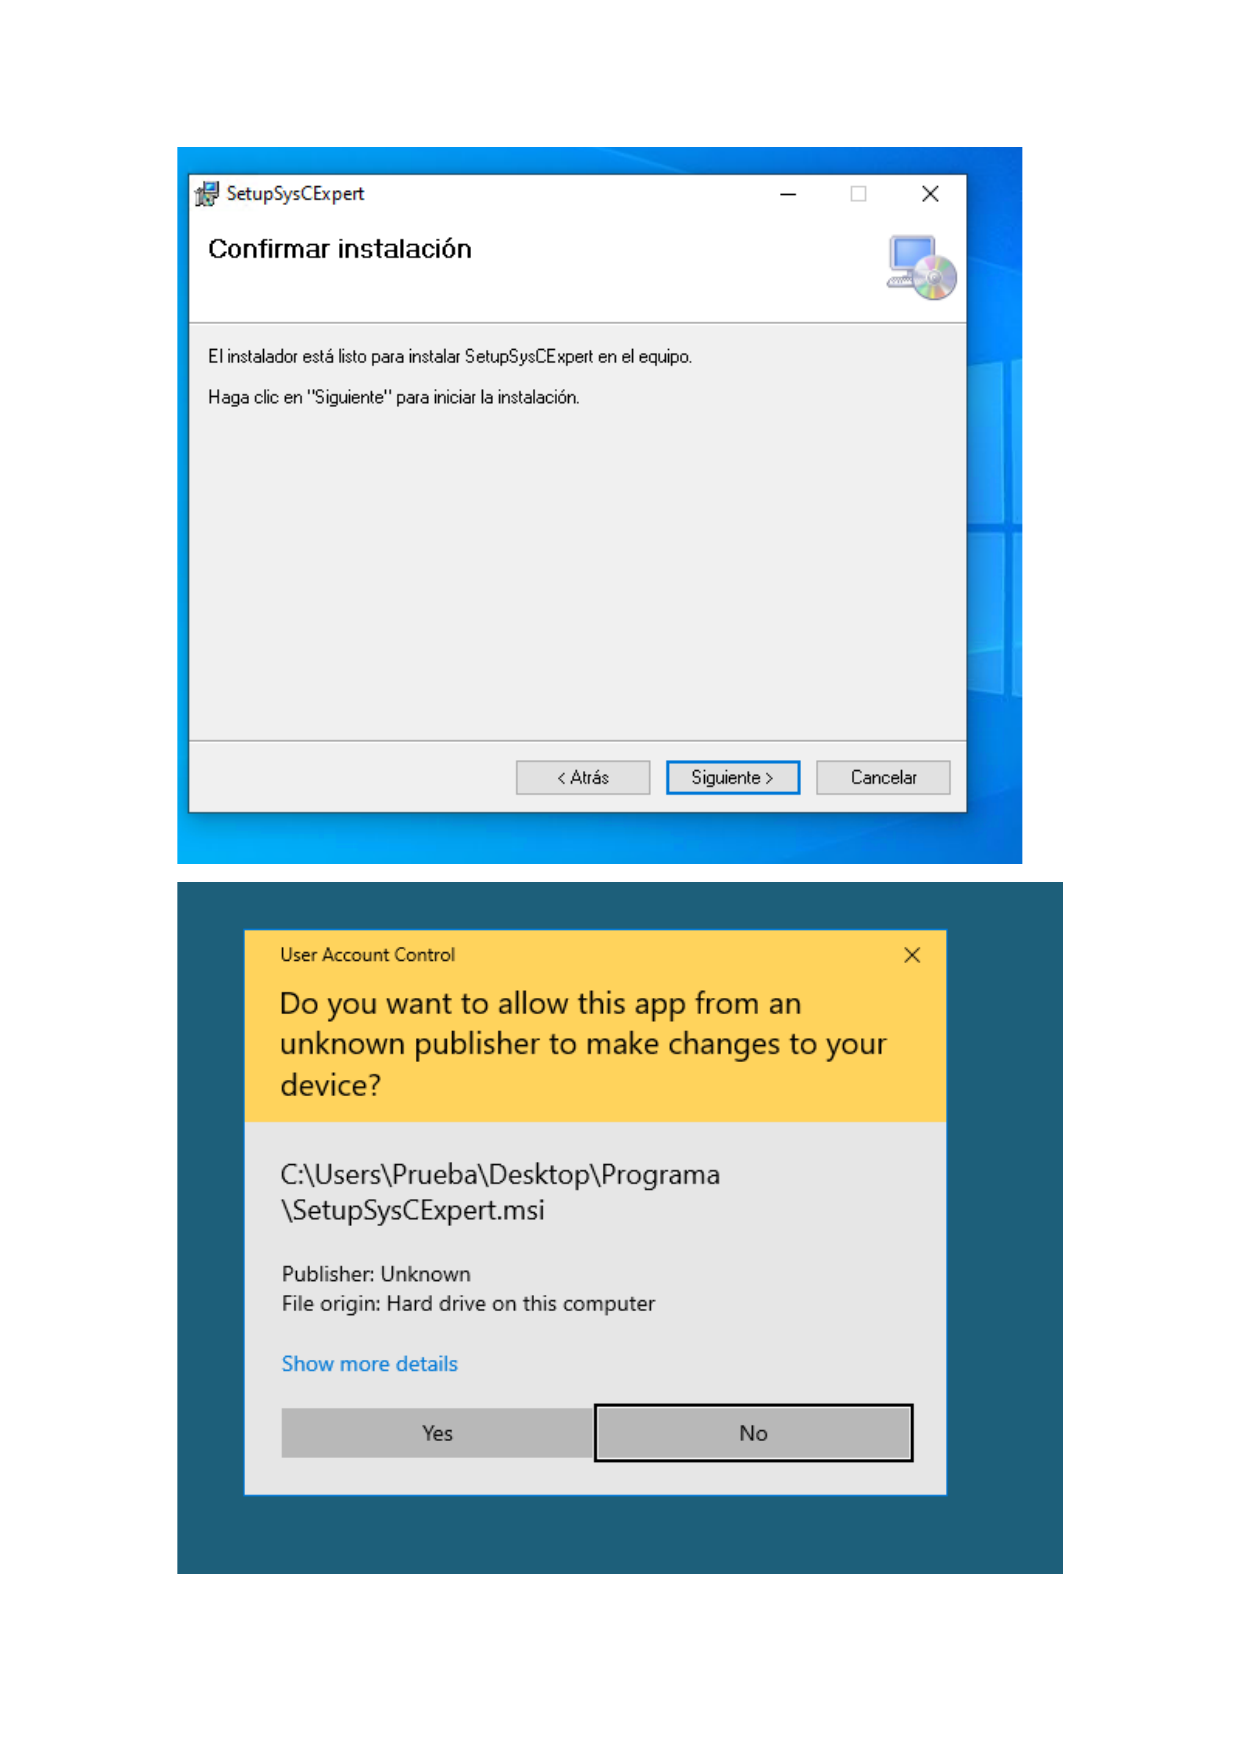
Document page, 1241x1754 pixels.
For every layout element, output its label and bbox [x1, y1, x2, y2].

picture [177, 215, 184, 281]
picture [177, 882, 1063, 1574]
picture [188, 147, 1023, 864]
